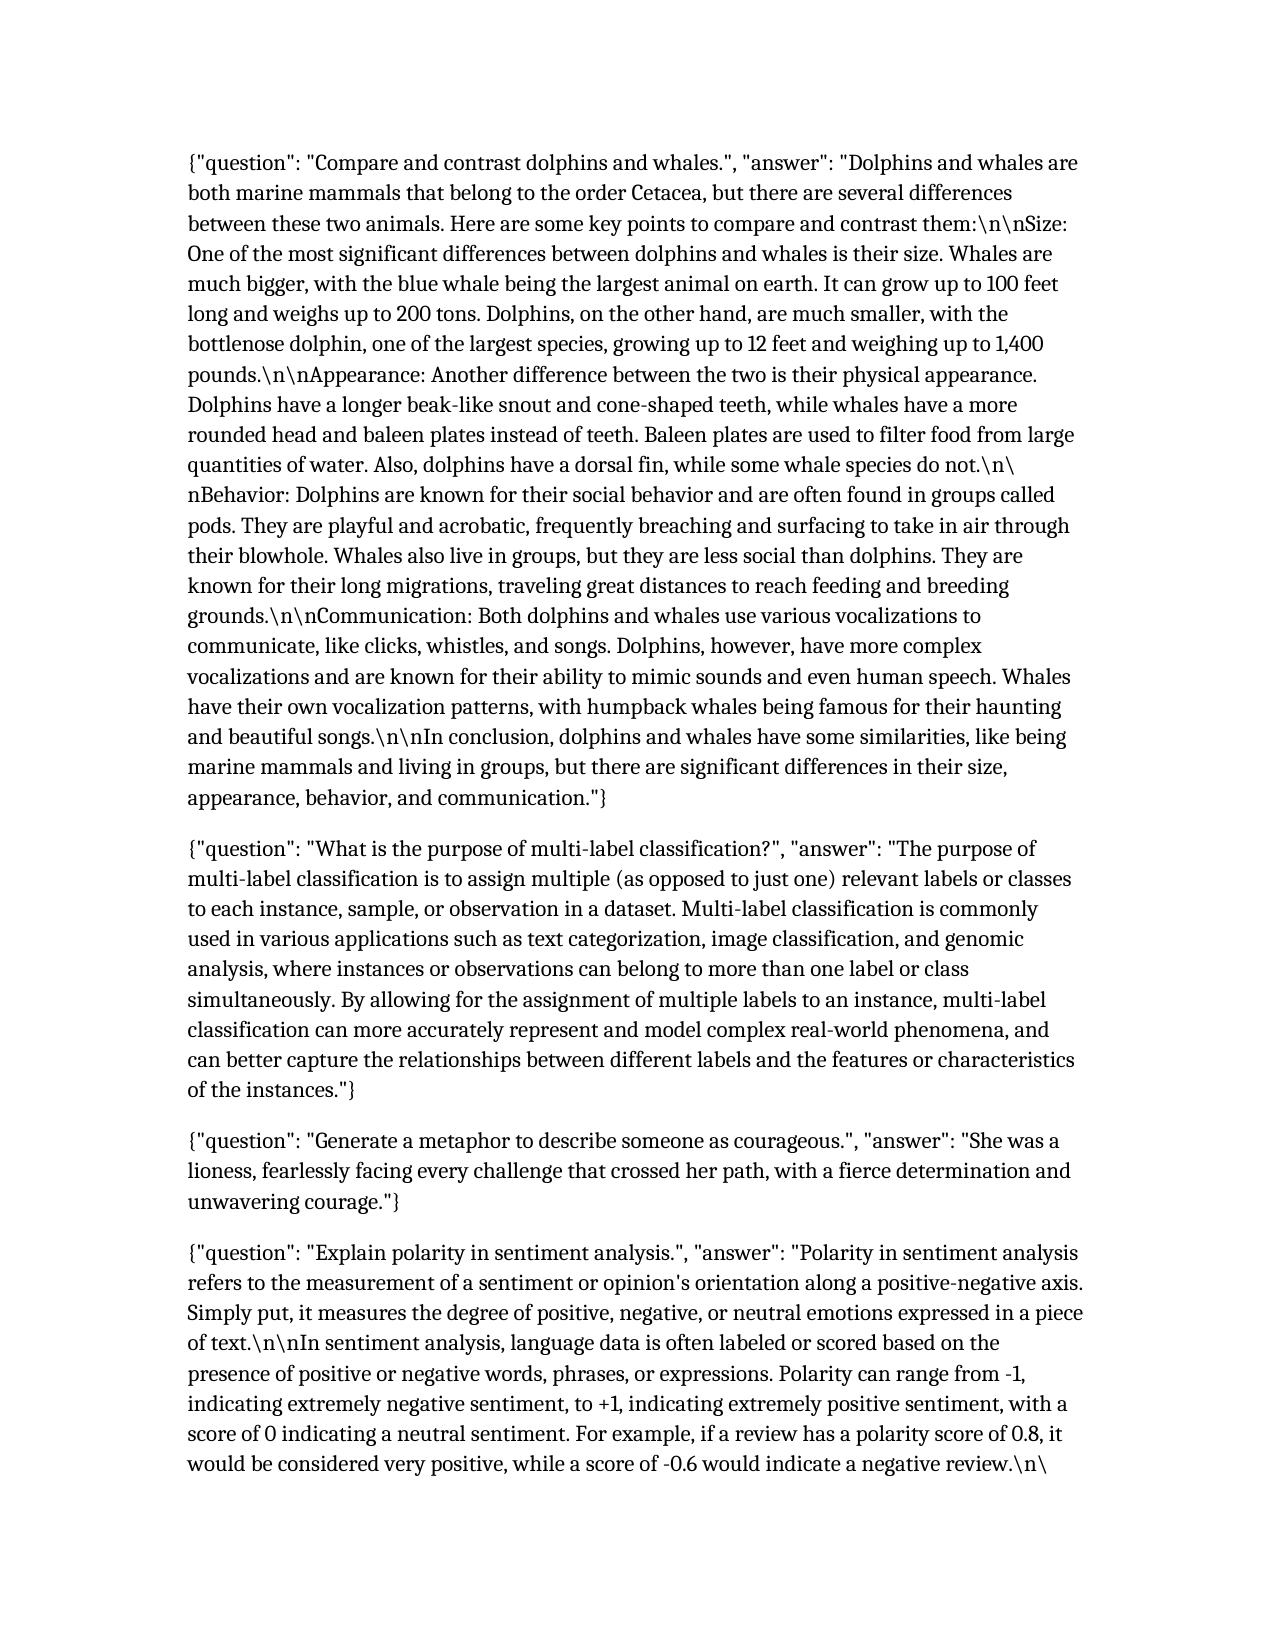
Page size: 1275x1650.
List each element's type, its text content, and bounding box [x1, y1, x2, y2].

text {"question": "Generate a metaphor to describe someone as courageous.", "answer": "She was a lioness, fearlessly facing every challenge that crossed her path, with a fierce determination and unwavering courage."} [187, 1128, 1087, 1215]
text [187, 1239, 1087, 1477]
text {"question": "What is the purpose of multi-label classification?", "answer": "The purpose of multi-label classification is to assign multiple (as opposed to just one) relevant labels or classes to each instance, sample, or observation in a dataset. Multi-label classification is commonly used in various applications such as text categorization, image classification, and genomic analysis, where instances or observations can belong to more than one label or class simultaneously. By allowing for the assignment of multiple labels to an instance, multi-label classification can more accurately represent and model complex real-world phenomena, and can better capture the relationships between different labels and the features or characteristics of the instances."} [187, 835, 1087, 1103]
text {"question": "Compare and contrast dolphins and whales.", "answer": "Dolphins and whales are both marine mammals that belong to the order Cetacea, but there are several differences between these two animals. Here are some key points to compare and contrast them:\n\nSize: One of the most significant differences between dolphins and whales is their size. Whales are much bigger, with the blue whale being the largest animal on earth. It can grow up to 100 feet long and weighs up to 200 tons. Dolphins, on the other hand, are much smaller, with the bottlenose dolphin, one of the largest species, growing up to 12 feet and weighing up to 1,400 pounds.\n\nAppearance: Another difference between the two is their physical appearance. Dolphins have a longer beak-like snout and cone-shaped teeth, while whales have a more rounded head and baleen plates instead of teeth. Baleen plates are used to filter food from large quantities of water. Also, dolphins have a dorsal fin, while some whale species do not.\n\nBehavior: Dolphins are known for their social behavior and are often found in groups called pods. They are playful and acrobatic, frequently breaching and surfacing to take in air through their blowhole. Whales also live in groups, but they are less social than dolphins. They are known for their long migrations, traveling great distances to reach feeding and breeding grounds.\n\nCommunication: Both dolphins and whales use various vocalizations to communicate, like clicks, whistles, and songs. Dolphins, however, have more complex vocalizations and are known for their ability to mimic sounds and even human speech. Whales have their own vocalization patterns, with humpback whales being famous for their haunting and beautiful songs.\n\nIn conclusion, dolphins and whales have some similarities, like being marine mammals and living in groups, but there are significant differences in their size, appearance, behavior, and communication."} [187, 150, 1087, 811]
